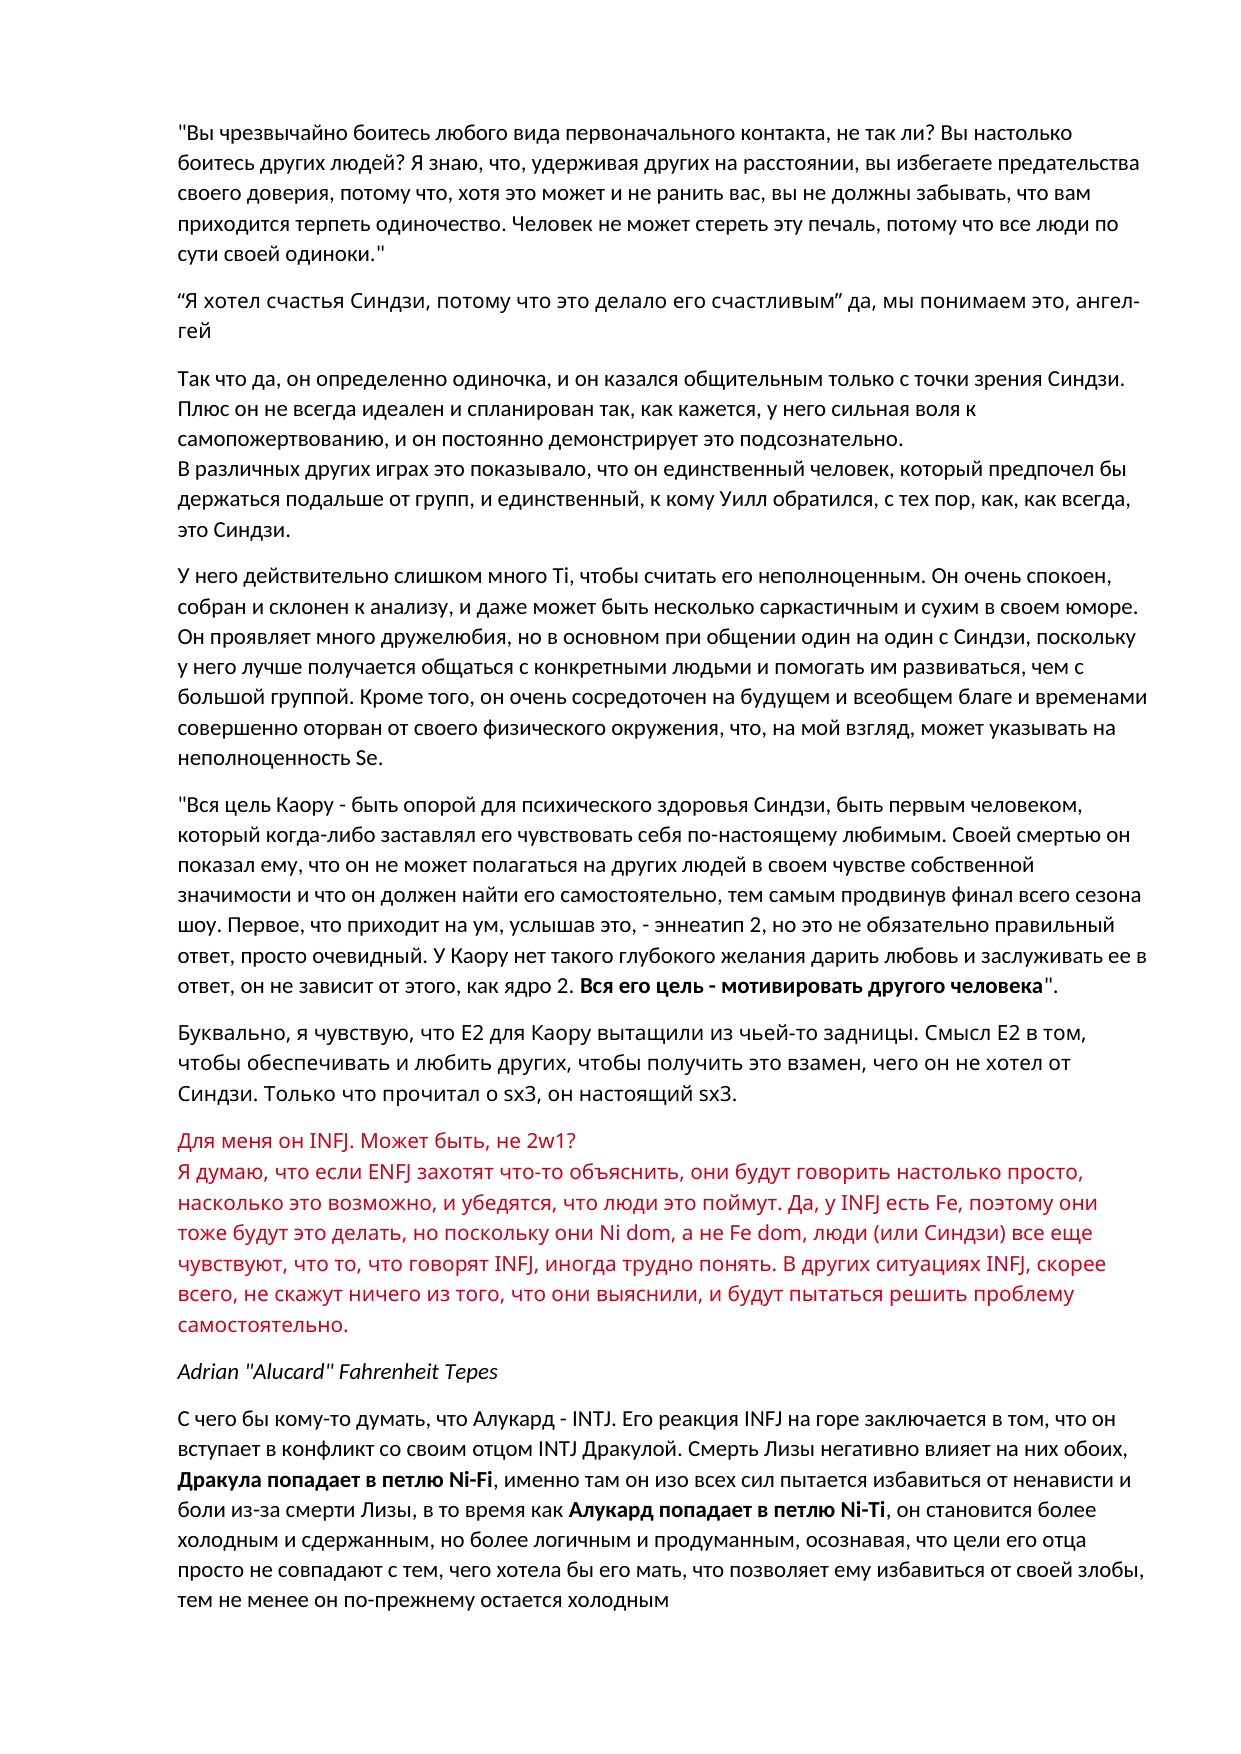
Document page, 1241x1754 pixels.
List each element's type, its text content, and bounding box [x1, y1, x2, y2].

text Adrian "Alucard" Fahrenheit Tepes [177, 1357, 1152, 1386]
text Буквально, я чувствую, что E2 для Каору вытащили из чьей-то задницы. Смысл E2 в том, чтобы обеспечивать и любить других, чтобы получить это взамен, чего он не хотел от Синдзи. Только что прочитал о sx3, он настоящий sx3. [177, 1018, 1152, 1108]
text “Я хотел счастья Синдзи, потому что это делало его счастливым” да, мы понимаем это, ангел-гей [177, 286, 1152, 345]
text С чего бы кому-то думать, что Алукард - INTJ. Его реакция INFJ на горе заключается в том, что он вступает в конфликт со своим отцом INTJ Дракулой. Смерть Лизы негативно влияет на них обоих, Дракула попадает в петлю Ni-Fi, именно там он изо всех сил пытается избавиться от ненависти и боли из-за смерти Лизы, в то время как Алукард попадает в петлю Ni-Ti, он становится более холодным и сдержанным, но более логичным и продуманным, осознавая, что цели его отца просто не совпадают с тем, чего хотела бы его мать, что позволяет ему избавиться от своей злобы, тем не менее он по-прежнему остается холодным [177, 1404, 1152, 1614]
text Так что да, он определенно одиночка, и он казался общительным только с точки зрения Синдзи. Плюс он не всегда идеален и спланирован так, как кажется, у него сильная воля к самопожертвованию, и он постоянно демонстрирует это подсознательно. В различных других играх это показывало, что он единственный человек, который предпочел бы держаться подальше от групп, и единственный, к кому Уилл обратился, с тех пор, как, как всегда, это Синдзи. [177, 364, 1152, 543]
text Для меня он INFJ. Может быть, не 2w1? Я думаю, что если ENFJ захотят что-то объяснить, они будут говорить настолько просто, насколько это возможно, и убедятся, что люди это поймут. Да, у INFJ есть Fe, поэтому они тоже будут это делать, но поскольку они Ni dom, а не Fe dom, люди (или Синдзи) все еще чувствуют, что то, что говорят INFJ, иногда трудно понять. В других ситуациях INFJ, скорее всего, не скажут ничего из того, что они выяснили, и будут пытаться решить проблему самостоятельно. [177, 1126, 1152, 1339]
text "Вся цель Каору - быть опорой для психического здоровья Синдзи, быть первым человеком, который когда-либо заставлял его чувствовать себя по-настоящему любимым. Своей смертью он показал ему, что он не может полагаться на других людей в своем чувстве собственной значимости и что он должен найти его самостоятельно, тем самым продвинув финал всего сезона шоу. Первое, что приходит на ум, услышав это, - эннеатип 2, но это не обязательно правильный ответ, просто очевидный. У Каору нет такого глубокого желания дарить любовь и заслуживать ее в ответ, он не зависит от этого, как ядро 2. Вся его цель - мотивировать другого человека". [177, 790, 1152, 999]
text У него действительно слишком много Ti, чтобы считать его неполноценным. Он очень спокоен, собран и склонен к анализу, и даже может быть несколько саркастичным и сухим в своем юморе. Он проявляет много дружелюбия, но в основном при общении один на один с Синдзи, поскольку у него лучше получается общаться с конкретными людьми и помогать им развиваться, чем с большой группой. Кроме того, он очень сосредоточен на будущем и всеобщем благе и временами совершенно оторван от своего физического окружения, что, на мой взгляд, может указывать на неполноценность Se. [177, 562, 1152, 771]
text "Вы чрезвычайно боитесь любого вида первоначального контакта, не так ли? Вы настолько боитесь других людей? Я знаю, что, удерживая других на расстоянии, вы избегаете предательства своего доверия, потому что, хотя это может и не ранить вас, вы не должны забывать, что вам приходится терпеть одиночество. Человек не может стереть эту печаль, потому что все люди по сути своей одиноки." [177, 118, 1152, 267]
